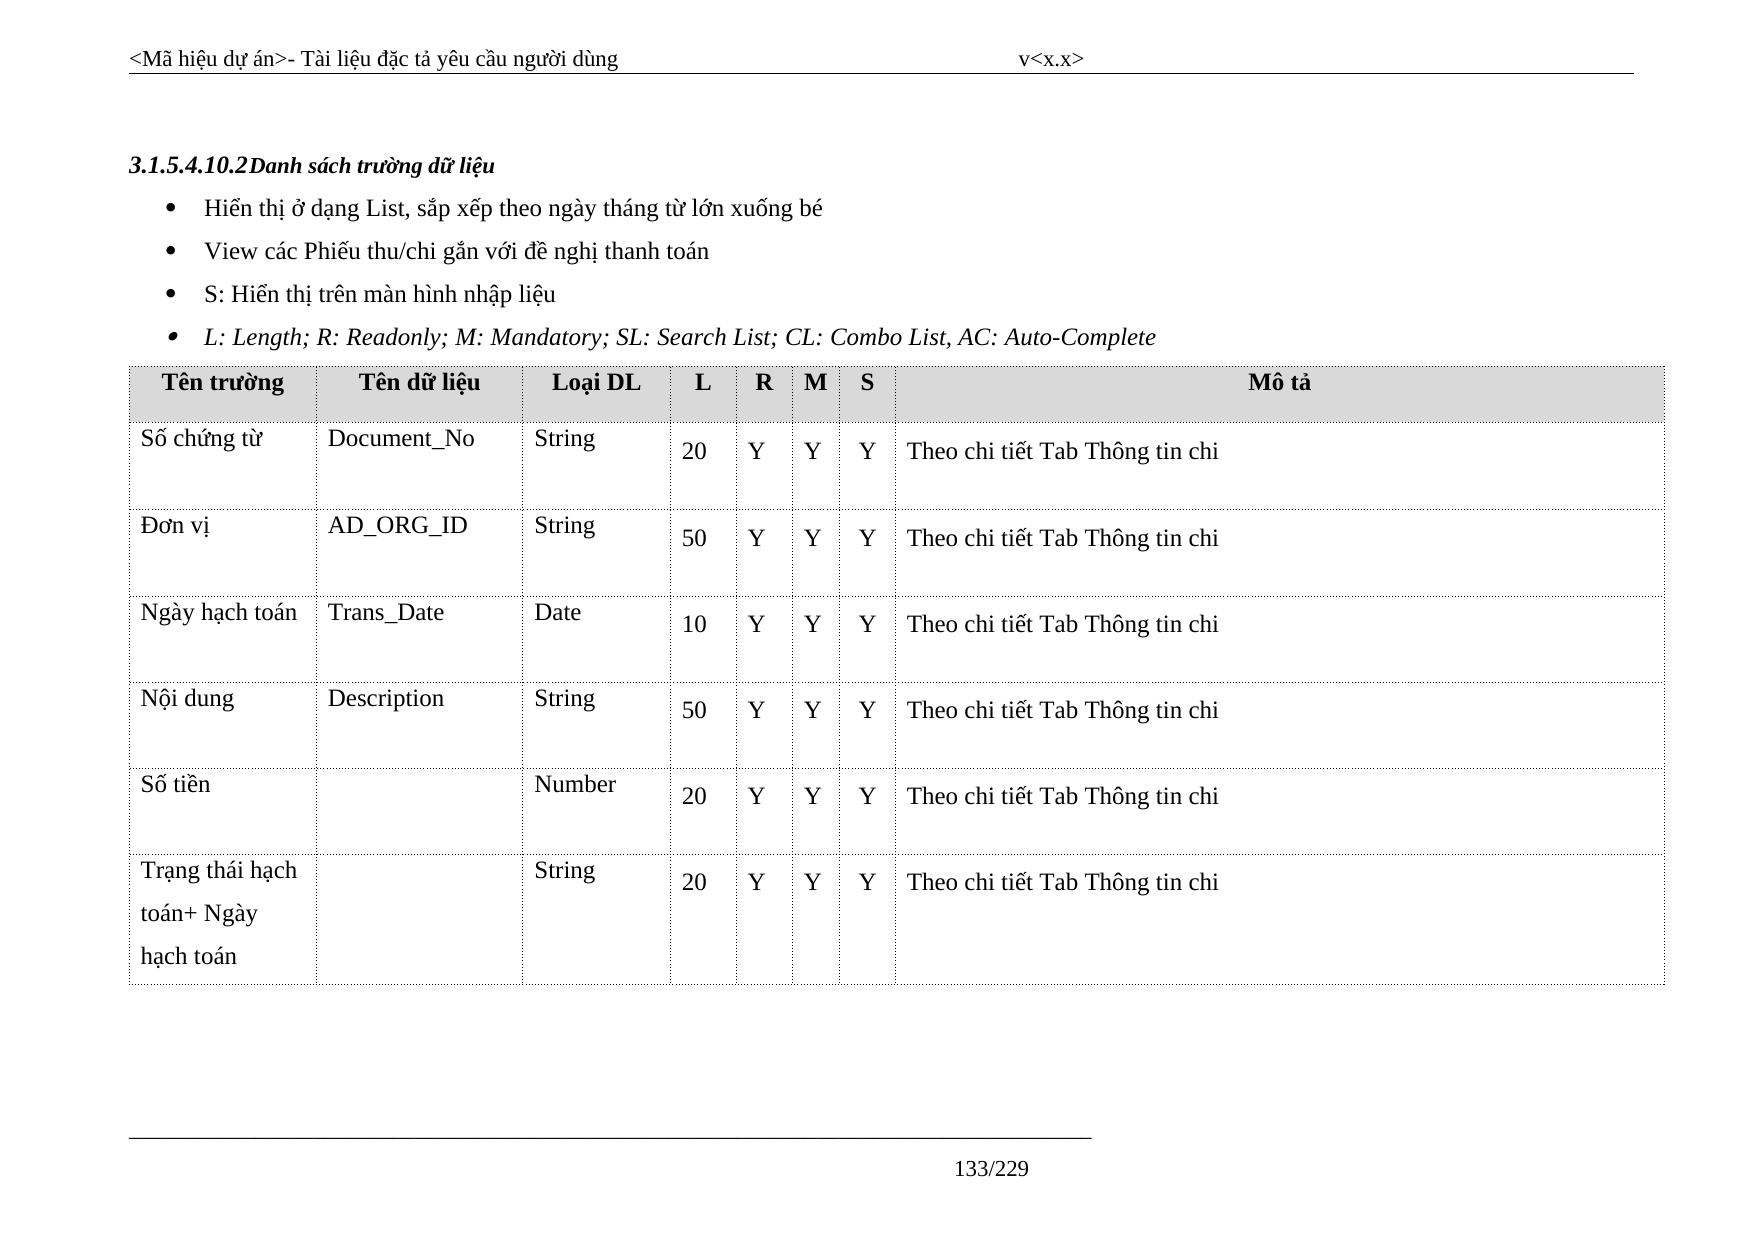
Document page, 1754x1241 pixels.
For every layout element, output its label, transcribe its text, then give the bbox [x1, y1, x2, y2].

list View các Phiếu thu/chi gắn với đề nghị thanh toán [166, 236, 1634, 265]
list L: Length; R: Readonly; M: Mandatory; SL: Search List; CL: Combo List, AC: Auto-Complete [166, 322, 1634, 351]
list S: Hiển thị trên màn hình nhập liệu [166, 279, 1634, 308]
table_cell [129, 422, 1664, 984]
list Hiển thị ở dạng List, sắp xếp theo ngày tháng từ lớn xuống bé [166, 193, 1634, 222]
subtitle Danh sách trường dữ liệu [129, 150, 1634, 179]
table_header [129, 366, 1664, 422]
